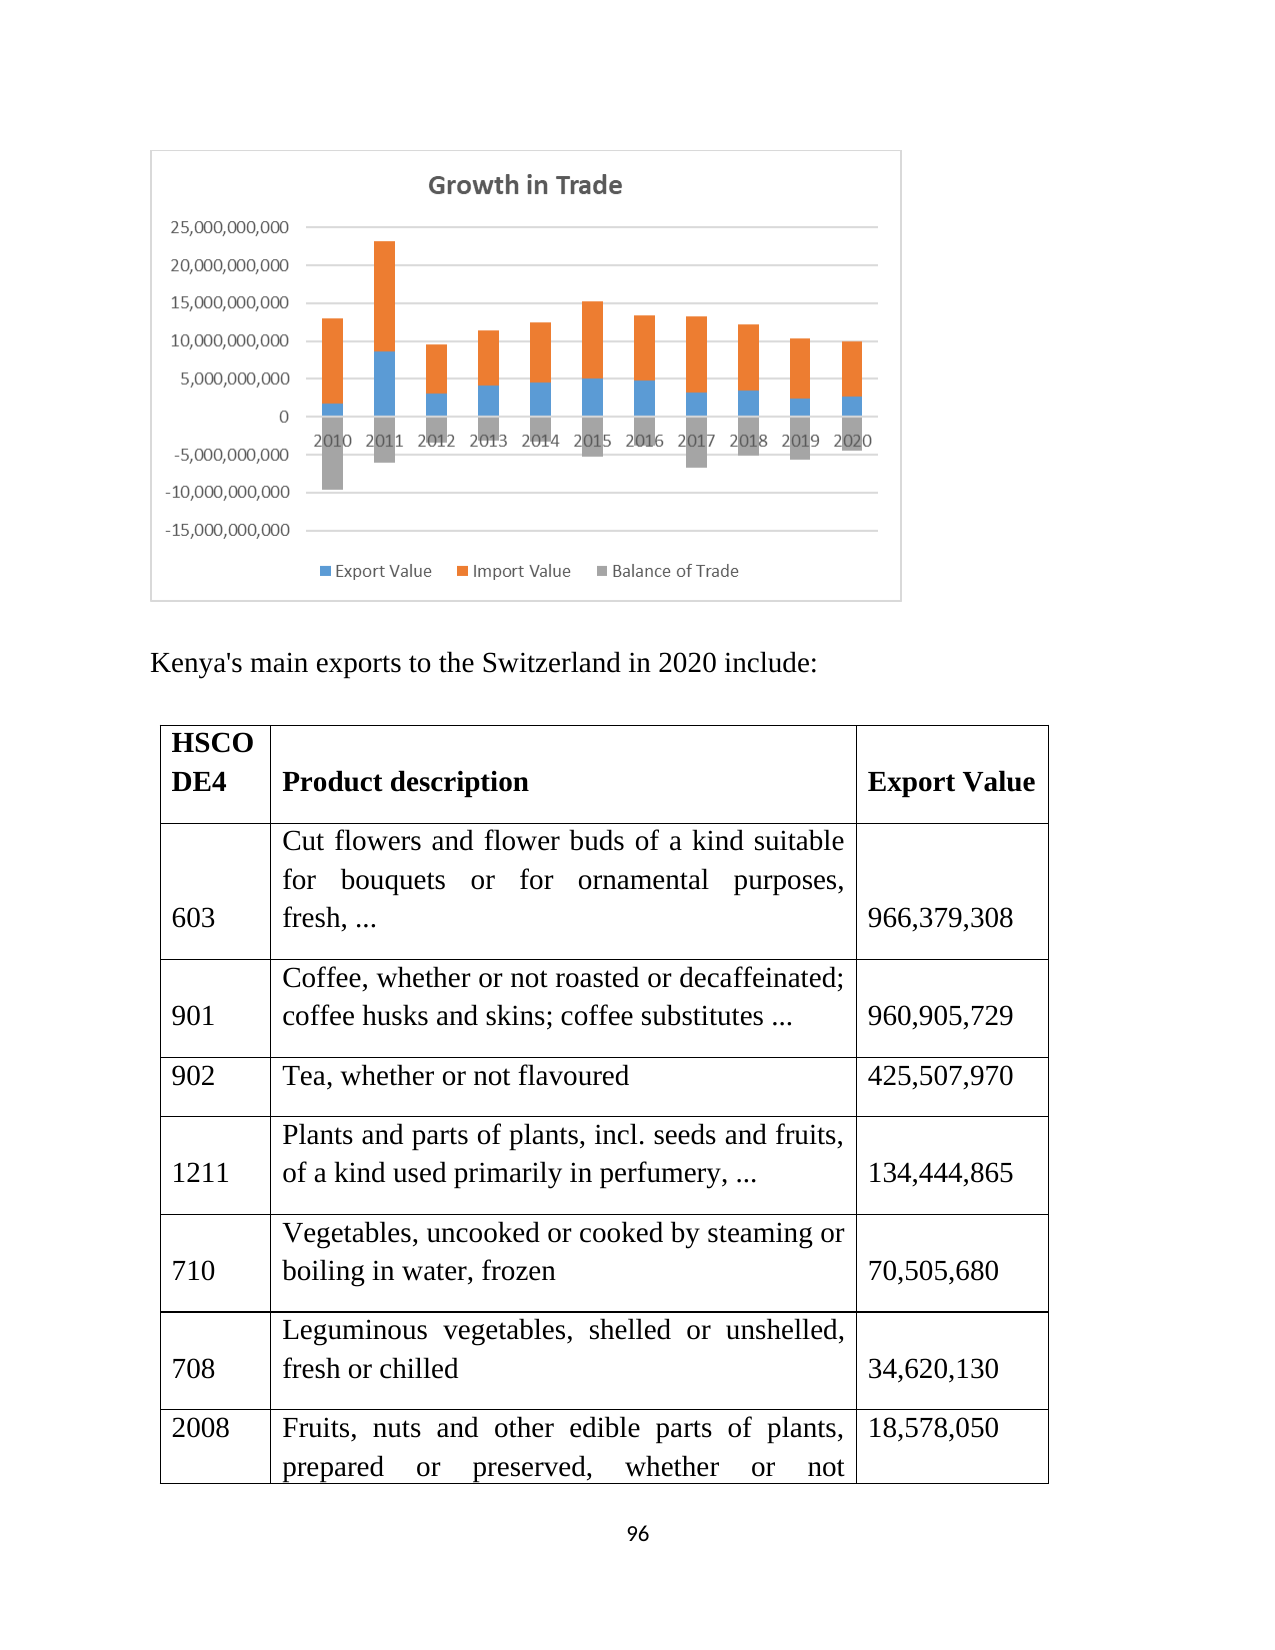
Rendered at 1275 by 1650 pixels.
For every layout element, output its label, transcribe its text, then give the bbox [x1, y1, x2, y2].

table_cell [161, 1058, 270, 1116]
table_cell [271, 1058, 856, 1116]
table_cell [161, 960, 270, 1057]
picture [150, 150, 902, 602]
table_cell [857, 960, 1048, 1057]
text Kenya's main exports to the Switzerland in 2020 include: [150, 645, 1125, 679]
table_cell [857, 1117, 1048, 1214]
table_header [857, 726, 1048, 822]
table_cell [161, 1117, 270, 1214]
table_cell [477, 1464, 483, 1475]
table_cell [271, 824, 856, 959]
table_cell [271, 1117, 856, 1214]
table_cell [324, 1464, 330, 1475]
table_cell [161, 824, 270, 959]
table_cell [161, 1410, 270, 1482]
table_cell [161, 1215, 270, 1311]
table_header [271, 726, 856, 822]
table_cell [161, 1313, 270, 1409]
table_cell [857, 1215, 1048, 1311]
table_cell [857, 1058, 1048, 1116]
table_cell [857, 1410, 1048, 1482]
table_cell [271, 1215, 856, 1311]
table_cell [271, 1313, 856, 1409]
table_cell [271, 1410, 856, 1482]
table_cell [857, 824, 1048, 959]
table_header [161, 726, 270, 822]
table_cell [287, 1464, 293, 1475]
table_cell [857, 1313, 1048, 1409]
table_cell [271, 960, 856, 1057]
